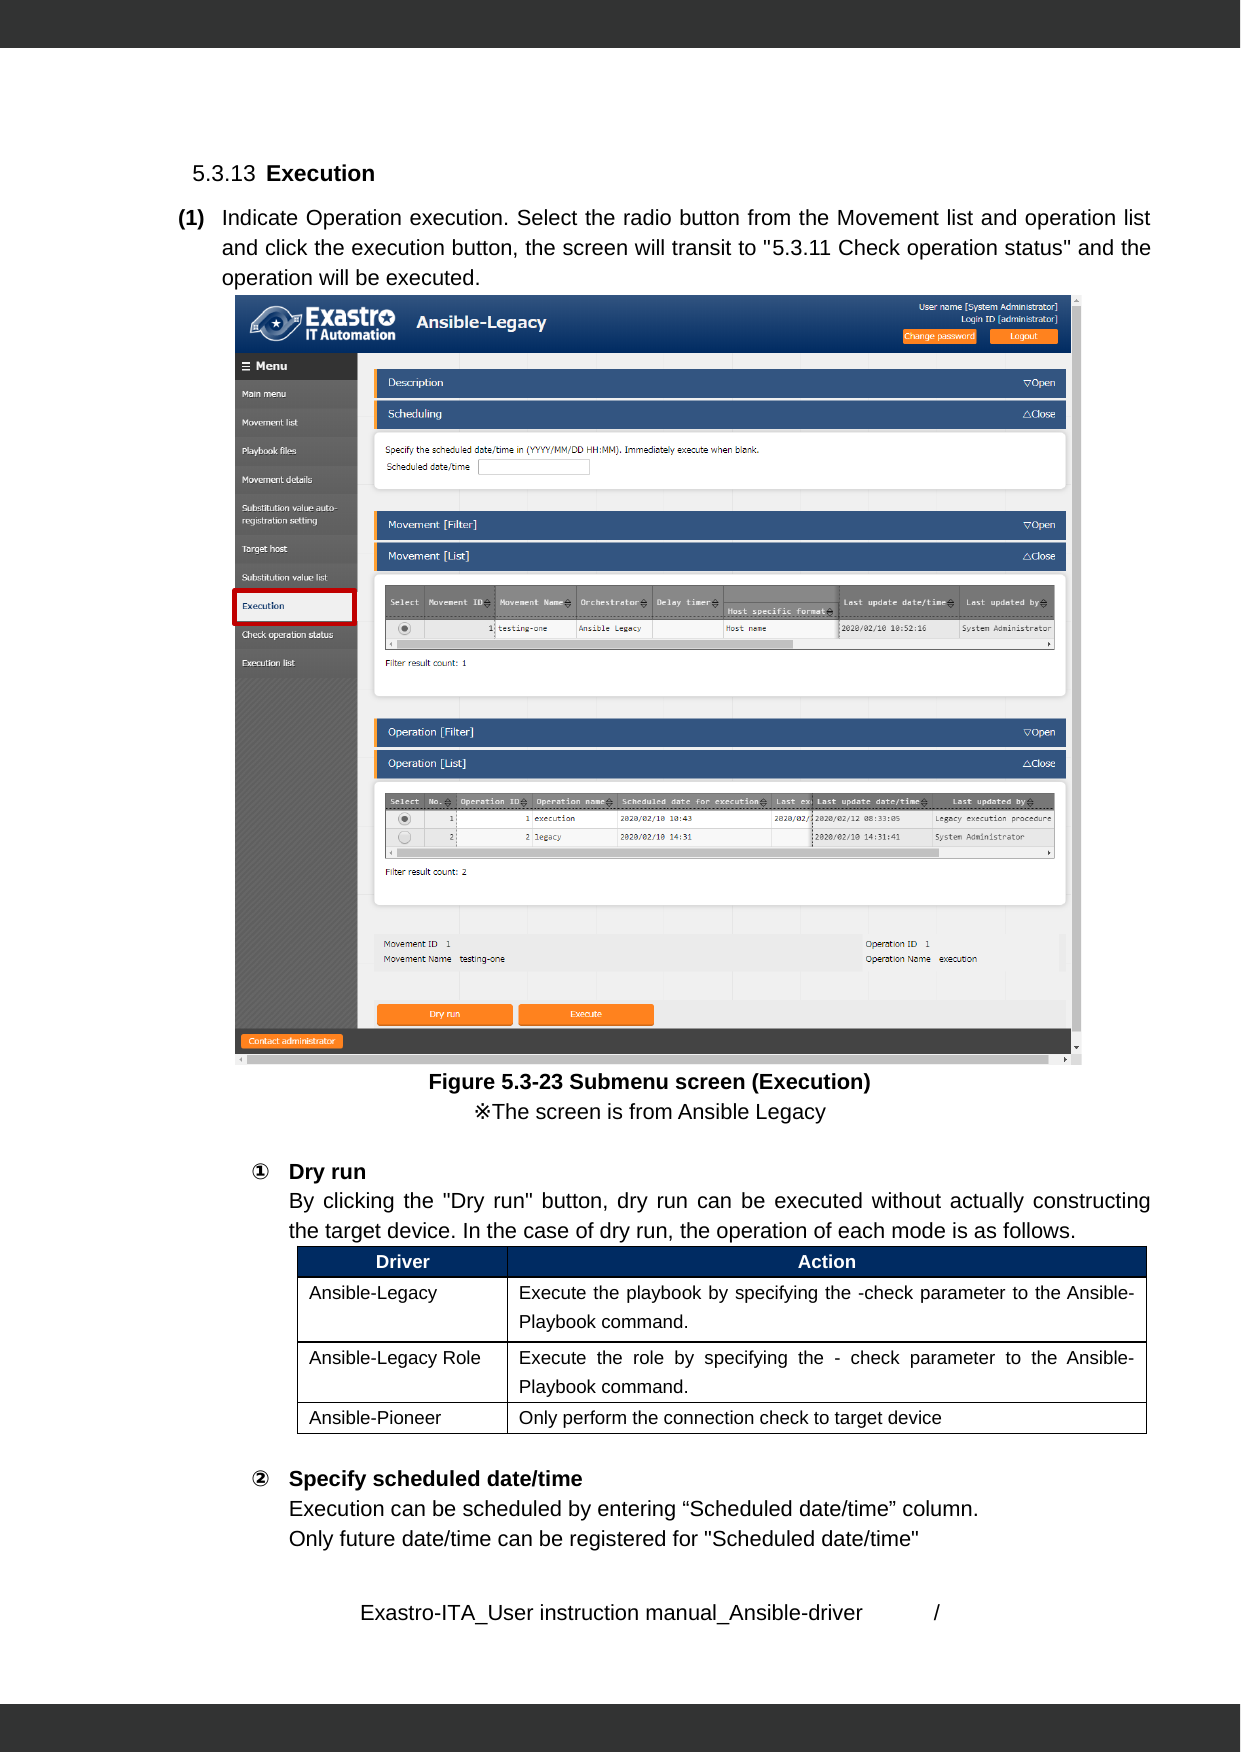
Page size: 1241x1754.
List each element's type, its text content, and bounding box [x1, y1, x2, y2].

picture [0, 1704, 1241, 1752]
table_header Driver [298, 1247, 507, 1276]
table_cell Execute the playbook by specifying the -check parameter to the Ansible-Playbook command. [508, 1278, 1146, 1341]
table_cell Execute the role by specifying the - check parameter to the Ansible-Playbook command. [508, 1343, 1146, 1402]
list Dry run [251, 1156, 1152, 1186]
list Indicate Operation execution. Select the radio button from the Movement list and operation list and click the execution button, the screen will transit to "5.3.11 Check operation status" and the operation will be executed. [178, 203, 1152, 292]
picture [235, 295, 1082, 1065]
text ※The screen is from Ansible Legacy [148, 1097, 1152, 1126]
list Execution can be scheduled by entering “Scheduled date/time” column. [288, 1493, 1152, 1523]
list Specify scheduled date/time [251, 1464, 1152, 1493]
table_cell Ansible-Pioneer [298, 1403, 507, 1433]
table_cell Ansible-Legacy Role [298, 1343, 507, 1402]
table_cell Ansible-Legacy [298, 1278, 507, 1341]
list By clicking the "Dry run" button, dry run can be executed without actually constructing the target device. In the case of dry run, the operation of each mode is as follows. [288, 1186, 1152, 1246]
list Only future date/time can be registered for "Scheduled date/time" [288, 1523, 1152, 1553]
subtitle Execution [192, 158, 1152, 188]
table_header Action [508, 1247, 1146, 1276]
table_cell Only perform the connection check to target device [508, 1403, 1146, 1433]
text Figure 5.3-23 Submenu screen (Execution) [148, 1067, 1152, 1097]
picture [237, 593, 352, 622]
picture [0, 0, 1241, 48]
